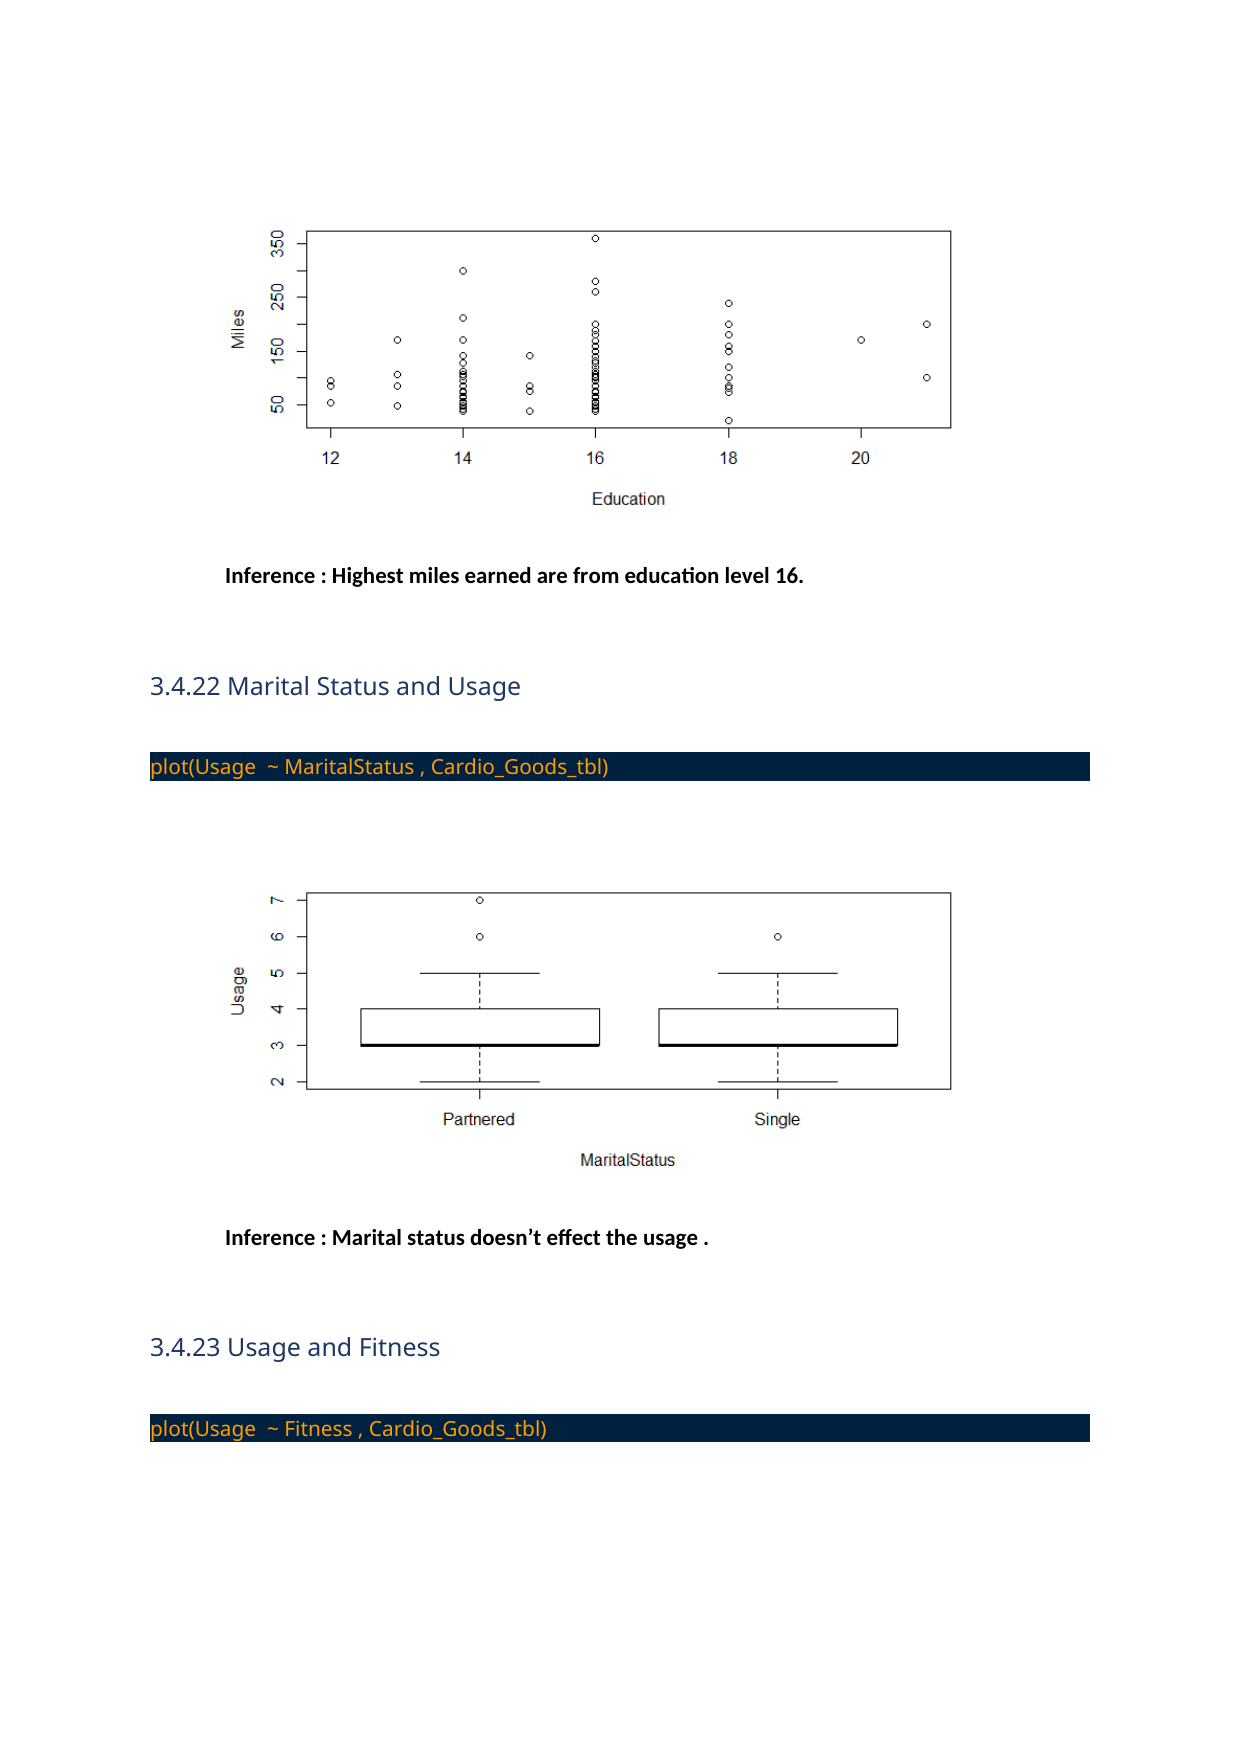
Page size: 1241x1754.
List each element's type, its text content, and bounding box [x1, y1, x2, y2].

text plot(Usage ~ MaritalStatus , Cardio_Goods_tbl) [150, 752, 1090, 781]
picture [225, 811, 993, 1191]
subtitle 3.4.23 Usage and Fitness [150, 1330, 1090, 1364]
list Inference : Highest miles earned are from education level 16. [225, 562, 1090, 589]
text plot(Usage ~ Fitness , Cardio_Goods_tbl) [150, 1414, 1090, 1442]
picture [225, 150, 993, 530]
list Inference : Marital status doesn’t effect the usage . [225, 1223, 1090, 1251]
subtitle 3.4.22 Marital Status and Usage [150, 669, 1090, 703]
